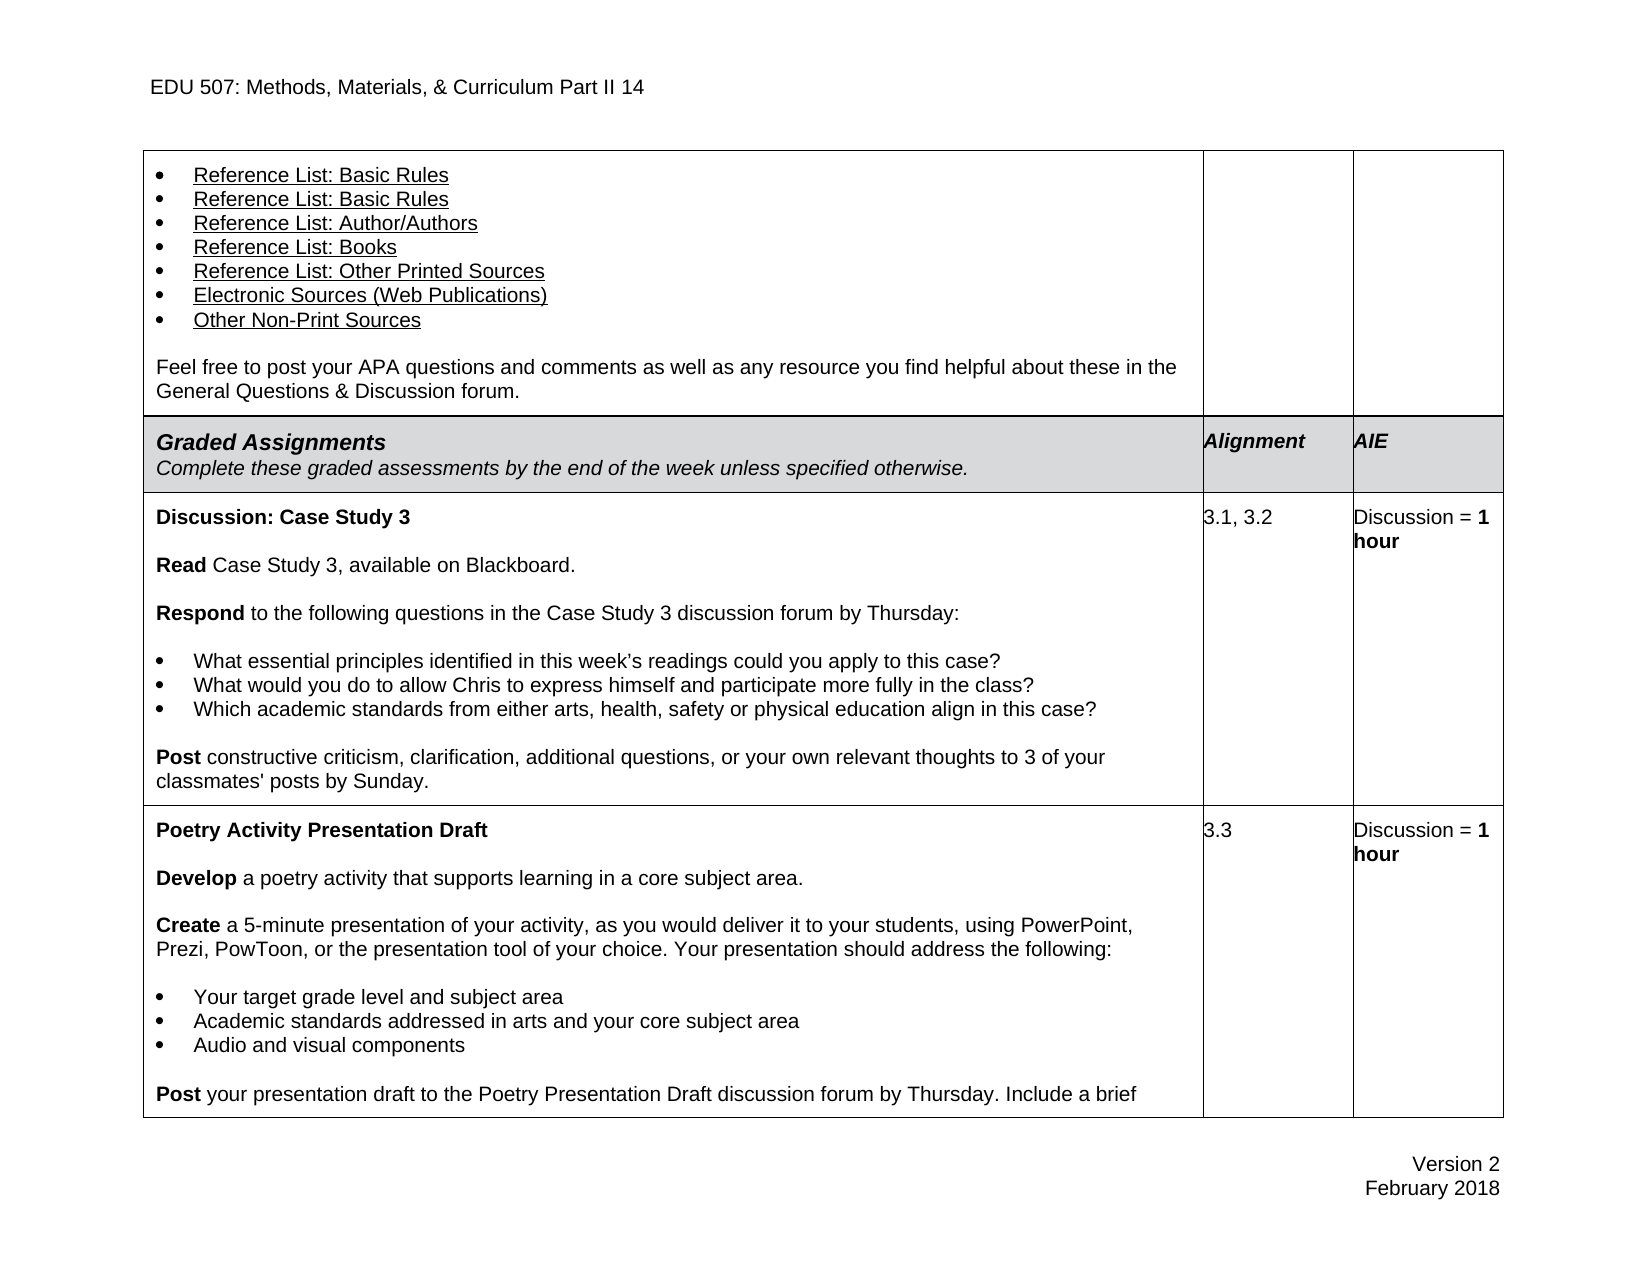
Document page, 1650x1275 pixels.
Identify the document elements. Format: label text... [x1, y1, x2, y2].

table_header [1354, 151, 1503, 415]
table_cell Discussion = 1 hour [1354, 493, 1503, 804]
table_cell 3.1, 3.2 [1204, 493, 1353, 804]
table_cell 3.3 [1204, 806, 1353, 1117]
table_header AIE [1354, 417, 1503, 492]
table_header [144, 151, 1203, 415]
table_header Graded Assignments Complete these graded assessments by the end of the week unless specified otherwise. [144, 417, 1203, 492]
table_header [1204, 151, 1353, 415]
table_cell Discussion: Case Study 3 Read Case Study 3, available on Blackboard. Respond to the following questions in the Case Study 3 discussion forum by Thursday: What essential principles identified in this week’s readings could you apply to this case? What would you do to allow Chris to express himself and participate more fully in the class? Which academic standards from either arts, health, safety or physical education align in this case? Post constructive criticism, clarification, additional questions, or your own relevant thoughts to 3 of your classmates' posts by Sunday. [144, 493, 1203, 804]
table_header Alignment [1204, 417, 1353, 492]
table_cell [144, 806, 1203, 1117]
table_cell Discussion = 1 hour [1354, 806, 1503, 1117]
